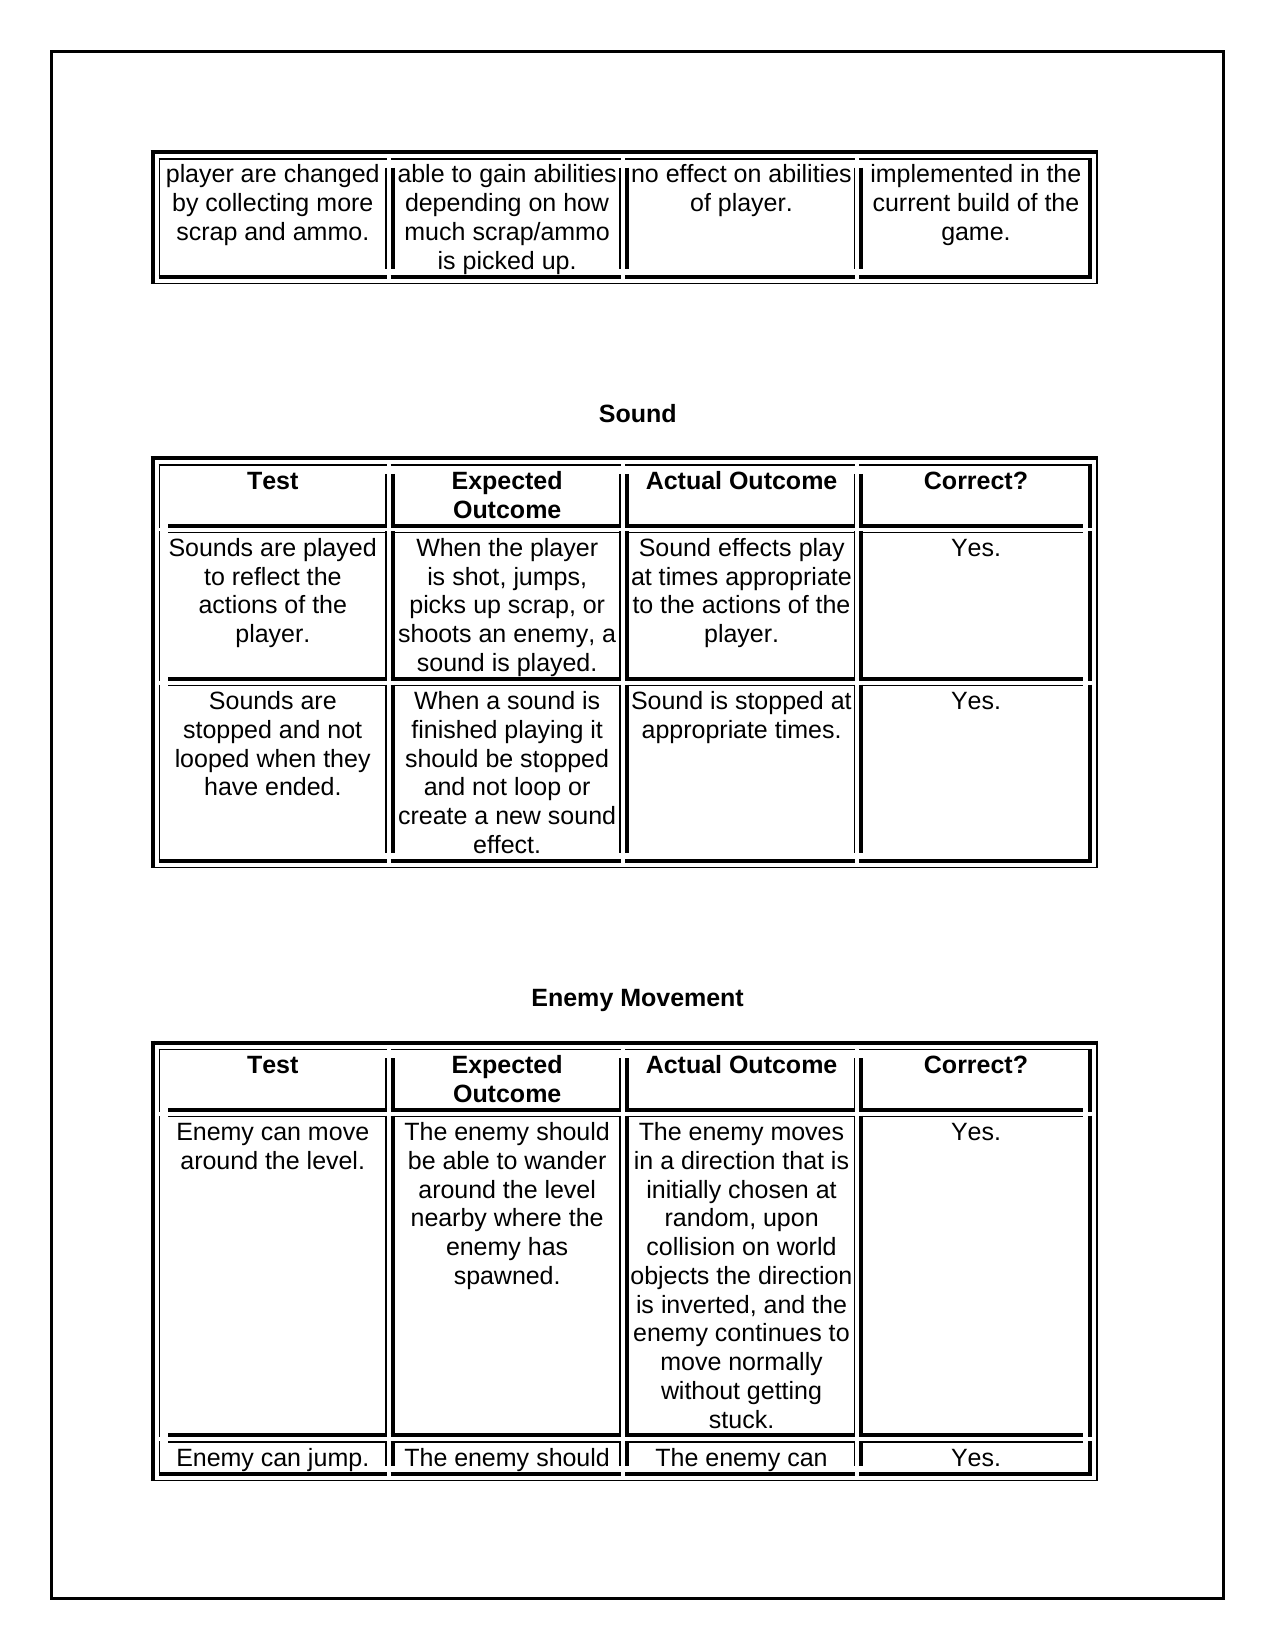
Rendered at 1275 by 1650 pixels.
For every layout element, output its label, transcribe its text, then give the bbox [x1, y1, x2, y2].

table_cell The enemy should be able to wander around the level nearby where the enemy has spawned. [390, 1108, 624, 1433]
table_cell Sounds are stopped and not looped when they have ended. [155, 677, 390, 859]
table_header Expected Outcome [390, 1045, 624, 1108]
table_cell Sounds are played to reflect the actions of the player. [155, 524, 390, 677]
table_cell Yes. [859, 1108, 1093, 1433]
table_header Actual Outcome [624, 1045, 858, 1108]
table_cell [390, 1433, 624, 1472]
table_header Correct? [859, 460, 1093, 523]
table_header Test [155, 1045, 390, 1108]
table_cell Enemy can jump. [155, 1433, 390, 1472]
table_header Expected Outcome [390, 460, 624, 523]
table_cell When a sound is finished playing it should be stopped and not loop or create a new sound effect. [390, 677, 624, 859]
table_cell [155, 154, 390, 274]
table_cell The enemy moves in a direction that is initially chosen at random, upon collision on world objects the direction is inverted, and the enemy continues to move normally without getting stuck. [624, 1108, 858, 1433]
table_cell When the player is shot, jumps, picks up scrap, or shoots an enemy, a sound is played. [390, 524, 624, 677]
text Enemy Movement [150, 983, 1125, 1012]
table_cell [859, 154, 1093, 274]
table_cell Sound is stopped at appropriate times. [624, 677, 858, 859]
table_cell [390, 154, 624, 274]
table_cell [624, 154, 858, 274]
table_cell Sound effects play at times appropriate to the actions of the player. [624, 524, 858, 677]
table_cell Yes. [859, 677, 1093, 859]
table_header Actual Outcome [624, 460, 858, 523]
table_cell Yes. [859, 1433, 1093, 1472]
table_header Correct? [859, 1045, 1093, 1108]
table_cell Enemy can move around the level. [155, 1108, 390, 1433]
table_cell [624, 1433, 858, 1472]
table_cell Yes. [859, 524, 1093, 677]
table_header Test [155, 460, 390, 523]
text Sound [150, 399, 1125, 428]
